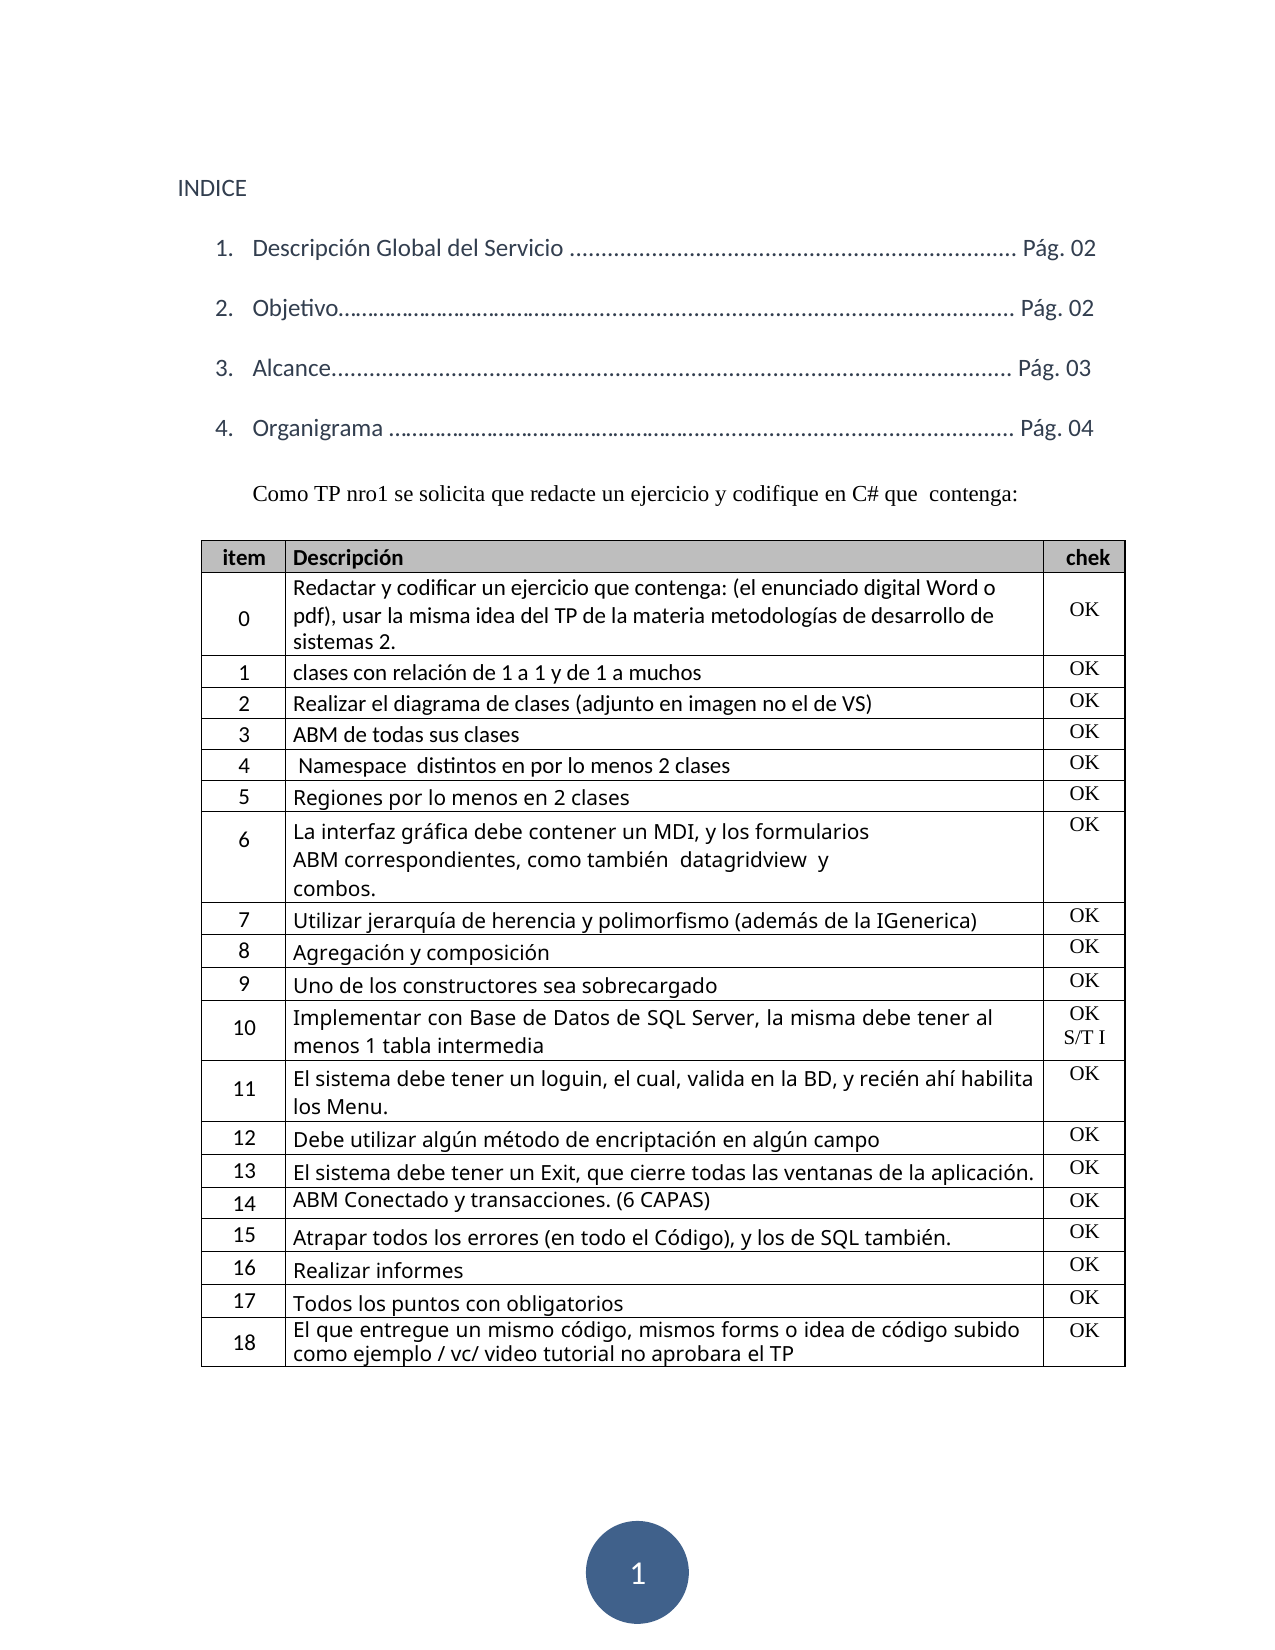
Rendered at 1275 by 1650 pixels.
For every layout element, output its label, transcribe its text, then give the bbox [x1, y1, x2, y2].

table_cell OK [1044, 719, 1124, 749]
table_cell 6 [202, 812, 285, 902]
table_header chek [1044, 541, 1124, 572]
table_cell 4 [202, 750, 285, 780]
table_cell OK [1044, 1188, 1124, 1218]
table_cell OK [1044, 903, 1124, 933]
table_cell 3 [202, 719, 285, 749]
table_cell Utilizar jerarquía de herencia y polimorfismo (además de la IGenerica) [286, 903, 1043, 933]
table_cell Atrapar todos los errores (en todo el Código), y los de SQL también. [286, 1219, 1043, 1251]
table_cell 14 [202, 1188, 285, 1218]
table_cell Realizar el diagrama de clases (adjunto en imagen no el de VS) [286, 688, 1043, 718]
table_cell Agregación y composición [286, 935, 1043, 967]
table_cell OK [1044, 573, 1124, 655]
table_cell 17 [202, 1285, 285, 1317]
table_cell Todos los puntos con obligatorios [286, 1285, 1043, 1317]
table_cell OK [1044, 1122, 1124, 1154]
table_cell OK [1044, 656, 1124, 687]
table_cell 2 [202, 688, 285, 718]
table_cell 15 [202, 1219, 285, 1251]
text Como TP nro1 se solicita que redacte un ejercicio y codifique en C# que contenga: [252, 480, 1098, 507]
table_cell Implementar con Base de Datos de SQL Server, la misma debe tener al menos 1 tabla intermedia [286, 1001, 1043, 1060]
table_cell Namespace distintos en por lo menos 2 clases [286, 750, 1043, 780]
table_cell 10 [202, 1001, 285, 1060]
table_cell OK [1044, 781, 1124, 811]
table_cell ABM de todas sus clases [286, 719, 1043, 749]
table_cell El sistema debe tener un Exit, que cierre todas las ventanas de la aplicación. [286, 1155, 1043, 1187]
table_cell Uno de los constructores sea sobrecargado [286, 968, 1043, 1000]
table_cell OK [1044, 750, 1124, 780]
table_cell La interfaz gráfica debe contener un MDI, y los formularios ABM correspondientes, como también datagridview y combos. [286, 812, 1043, 902]
table_cell 16 [202, 1252, 285, 1284]
table_cell OK [1044, 812, 1124, 902]
subtitle Organigrama ……………………………………………….................................................. Pág. 04 [215, 413, 1098, 443]
table_cell 1 [202, 656, 285, 687]
table_cell OK [1044, 1061, 1124, 1121]
table_cell OK [1044, 688, 1124, 718]
table_cell OK [1044, 1252, 1124, 1284]
table_cell 9 [202, 968, 285, 1000]
table_cell OK [1044, 935, 1124, 967]
table_cell OK [1044, 968, 1124, 1000]
table_cell OK [1044, 1155, 1124, 1187]
table_cell Realizar informes [286, 1252, 1043, 1284]
subtitle Alcance............................................................................................................ Pág. 03 [215, 353, 1098, 383]
table_cell 7 [202, 903, 285, 933]
table_cell OK [1044, 1318, 1124, 1366]
table_cell El que entregue un mismo código, mismos forms o idea de código subido como ejemplo / vc/ video tutorial no aprobara el TP [286, 1318, 1043, 1366]
table_cell Debe utilizar algún método de encriptación en algún campo [286, 1122, 1043, 1154]
subtitle Descripción Global del Servicio ....................................................................... Pág. 02 [215, 233, 1098, 263]
table_cell 12 [202, 1122, 285, 1154]
subtitle INDICE [177, 173, 1098, 203]
table_cell 11 [202, 1061, 285, 1121]
table_cell 5 [202, 781, 285, 811]
table_cell ABM Conectado y transacciones. (6 CAPAS) [286, 1188, 1043, 1218]
table_cell Redactar y codificar un ejercicio que contenga: (el enunciado digital Word o pdf), usar la misma idea del TP de la materia metodologías de desarrollo de sistemas 2. [286, 573, 1043, 655]
table_header item [202, 541, 285, 572]
table_cell 18 [202, 1318, 285, 1366]
table_cell 8 [202, 935, 285, 967]
table_cell OK [1044, 1219, 1124, 1251]
table_cell OK [1044, 1285, 1124, 1317]
table_cell El sistema debe tener un loguin, el cual, valida en la BD, y recién ahí habilita los Menu. [286, 1061, 1043, 1121]
table_cell 13 [202, 1155, 285, 1187]
table_cell OK S/T I [1044, 1001, 1124, 1060]
subtitle Objetivo……………………………………..................................................................... Pág. 02 [215, 293, 1098, 323]
table_header Descripción [286, 541, 1043, 572]
table_cell 0 [202, 573, 285, 655]
table_cell clases con relación de 1 a 1 y de 1 a muchos [286, 656, 1043, 687]
table_cell Regiones por lo menos en 2 clases [286, 781, 1043, 811]
